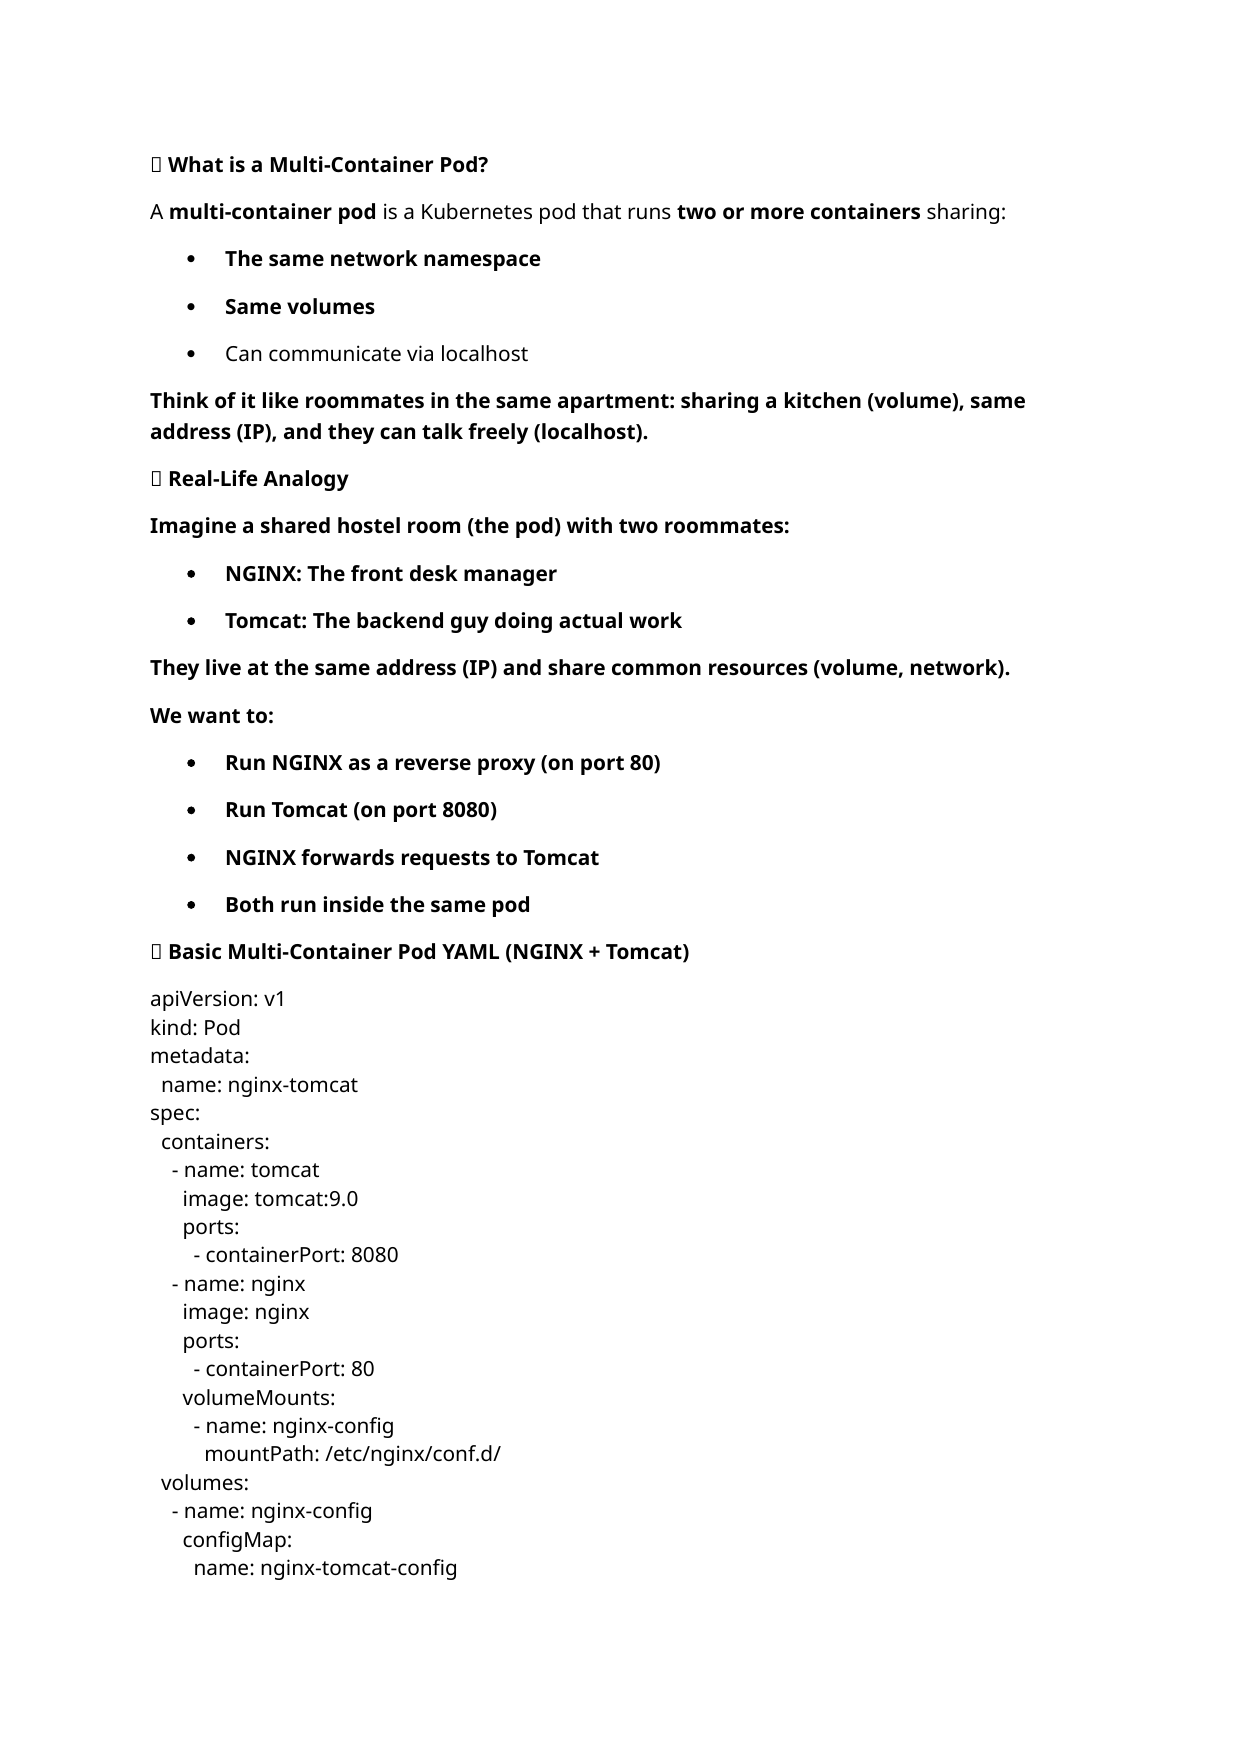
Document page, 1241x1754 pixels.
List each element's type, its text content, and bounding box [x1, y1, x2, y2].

text Imagine a shared hostel room (the pod) with two roommates: [150, 512, 1090, 540]
list NGINX forwards requests to Tomcat [187, 843, 1090, 871]
text - name: tomcat [150, 1155, 1090, 1184]
text 🎯 What is a Multi-Container Pod? [150, 150, 1090, 178]
text mountPath: /etc/nginx/conf.d/ [150, 1439, 1090, 1468]
text - name: nginx-config [150, 1411, 1090, 1439]
text name: nginx-tomcat [150, 1070, 1090, 1098]
text A multi-container pod is a Kubernetes pod that runs two or more containers sharing: [150, 197, 1090, 226]
list Can communicate via localhost [187, 339, 1090, 368]
text kind: Pod [150, 1013, 1090, 1041]
text image: tomcat:9.0 [150, 1184, 1090, 1212]
text - name: nginx [150, 1269, 1090, 1297]
list NGINX: The front desk manager [187, 559, 1090, 587]
list Run Tomcat (on port 8080) [187, 795, 1090, 824]
list Same volumes [187, 292, 1090, 320]
text metadata: [150, 1041, 1090, 1070]
text apiVersion: v1 [150, 984, 1090, 1013]
text ports: [150, 1212, 1090, 1241]
text containers: [150, 1127, 1090, 1155]
text 🧩 Basic Multi-Container Pod YAML (NGINX + Tomcat) [150, 937, 1090, 966]
text Think of it like roommates in the same apartment: sharing a kitchen (volume), same address (IP), and they can talk freely (localhost). [150, 386, 1090, 446]
text image: nginx [150, 1297, 1090, 1326]
text 🧠 Real-Life Analogy [150, 464, 1090, 493]
text They live at the same address (IP) and share common resources (volume, network). [150, 653, 1090, 682]
text volumes: [150, 1468, 1090, 1496]
list Both run inside the same pod [187, 890, 1090, 918]
text volumeMounts: [150, 1383, 1090, 1411]
list Run NGINX as a reverse proxy (on port 80) [187, 748, 1090, 777]
text We want to: [150, 701, 1090, 729]
text configMap: [150, 1525, 1090, 1553]
list Tomcat: The backend guy doing actual work [187, 606, 1090, 635]
text name: nginx-tomcat-config [150, 1553, 1090, 1582]
text - containerPort: 80 [150, 1354, 1090, 1383]
text - name: nginx-config [150, 1496, 1090, 1525]
text - containerPort: 8080 [150, 1241, 1090, 1269]
text ports: [150, 1326, 1090, 1354]
list The same network namespace [187, 244, 1090, 273]
text spec: [150, 1098, 1090, 1127]
